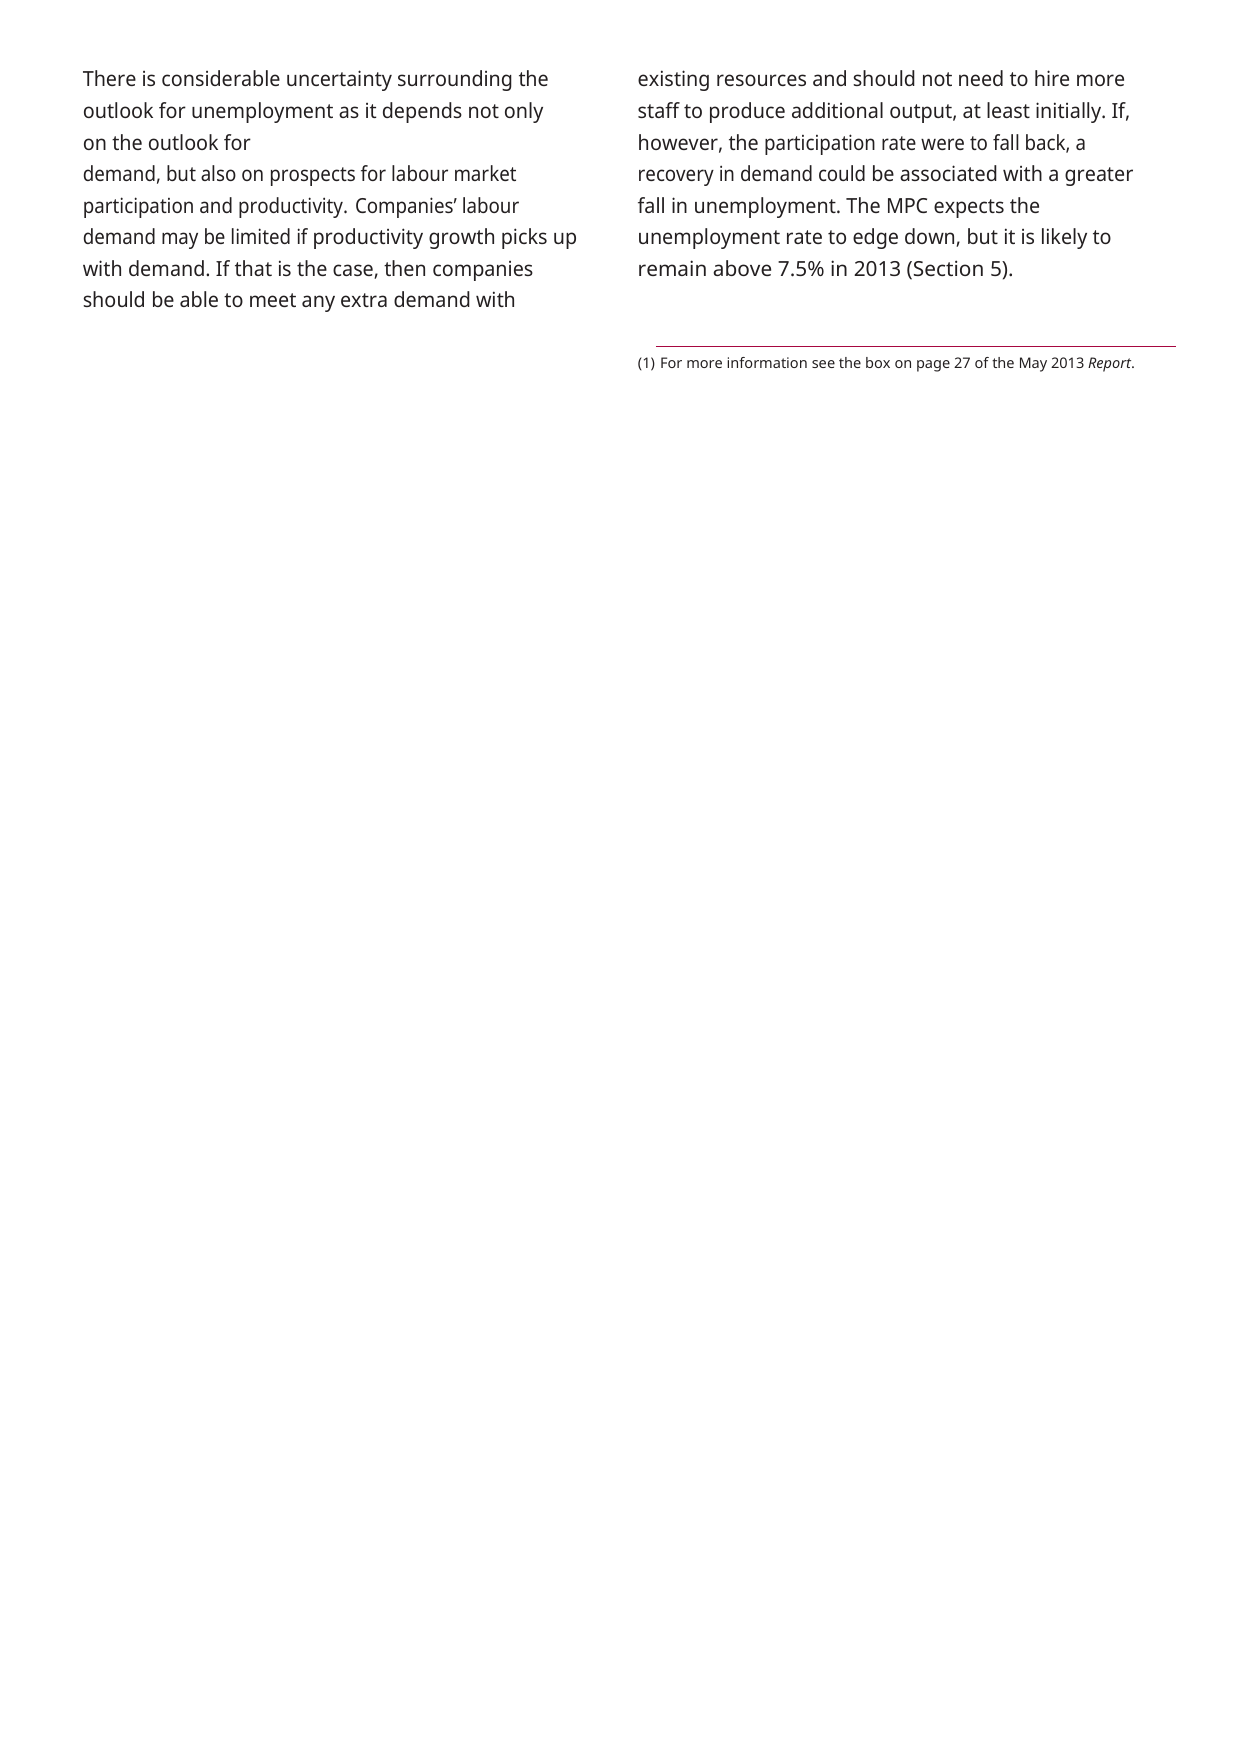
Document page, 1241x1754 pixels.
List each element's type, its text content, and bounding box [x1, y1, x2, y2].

text demand, but also on prospects for labour market participation and productivity. Companies’ labour demand may be limited if productivity growth picks up with demand. If that is the case, then companies should be able to meet any extra demand with existing resources and should not need to hire more staff to produce additional output, at least initially. If, however, the participation rate were to fall back, a recovery in demand could be associated with a greater fall in unemployment. The MPC expects the unemployment rate to edge down, but it is likely to remain above 7.5% in 2013 (Section 5). [637, 64, 1162, 282]
list For more information see the box on page 27 of the May 2013 Report. [638, 353, 1186, 373]
text demand, but also on prospects for labour market participation and productivity. Companies’ labour demand may be limited if productivity growth picks up with demand. If that is the case, then companies should be able to meet any extra demand with existing resources and should not need to hire more staff to produce additional output, at least initially. If, however, the participation rate were to fall back, a recovery in demand could be associated with a greater fall in unemployment. The MPC expects the unemployment rate to edge down, but it is likely to remain above 7.5% in 2013 (Section 5). [83, 159, 582, 314]
text There is considerable uncertainty surrounding the outlook for unemployment as it depends not only on the outlook for [83, 64, 555, 156]
